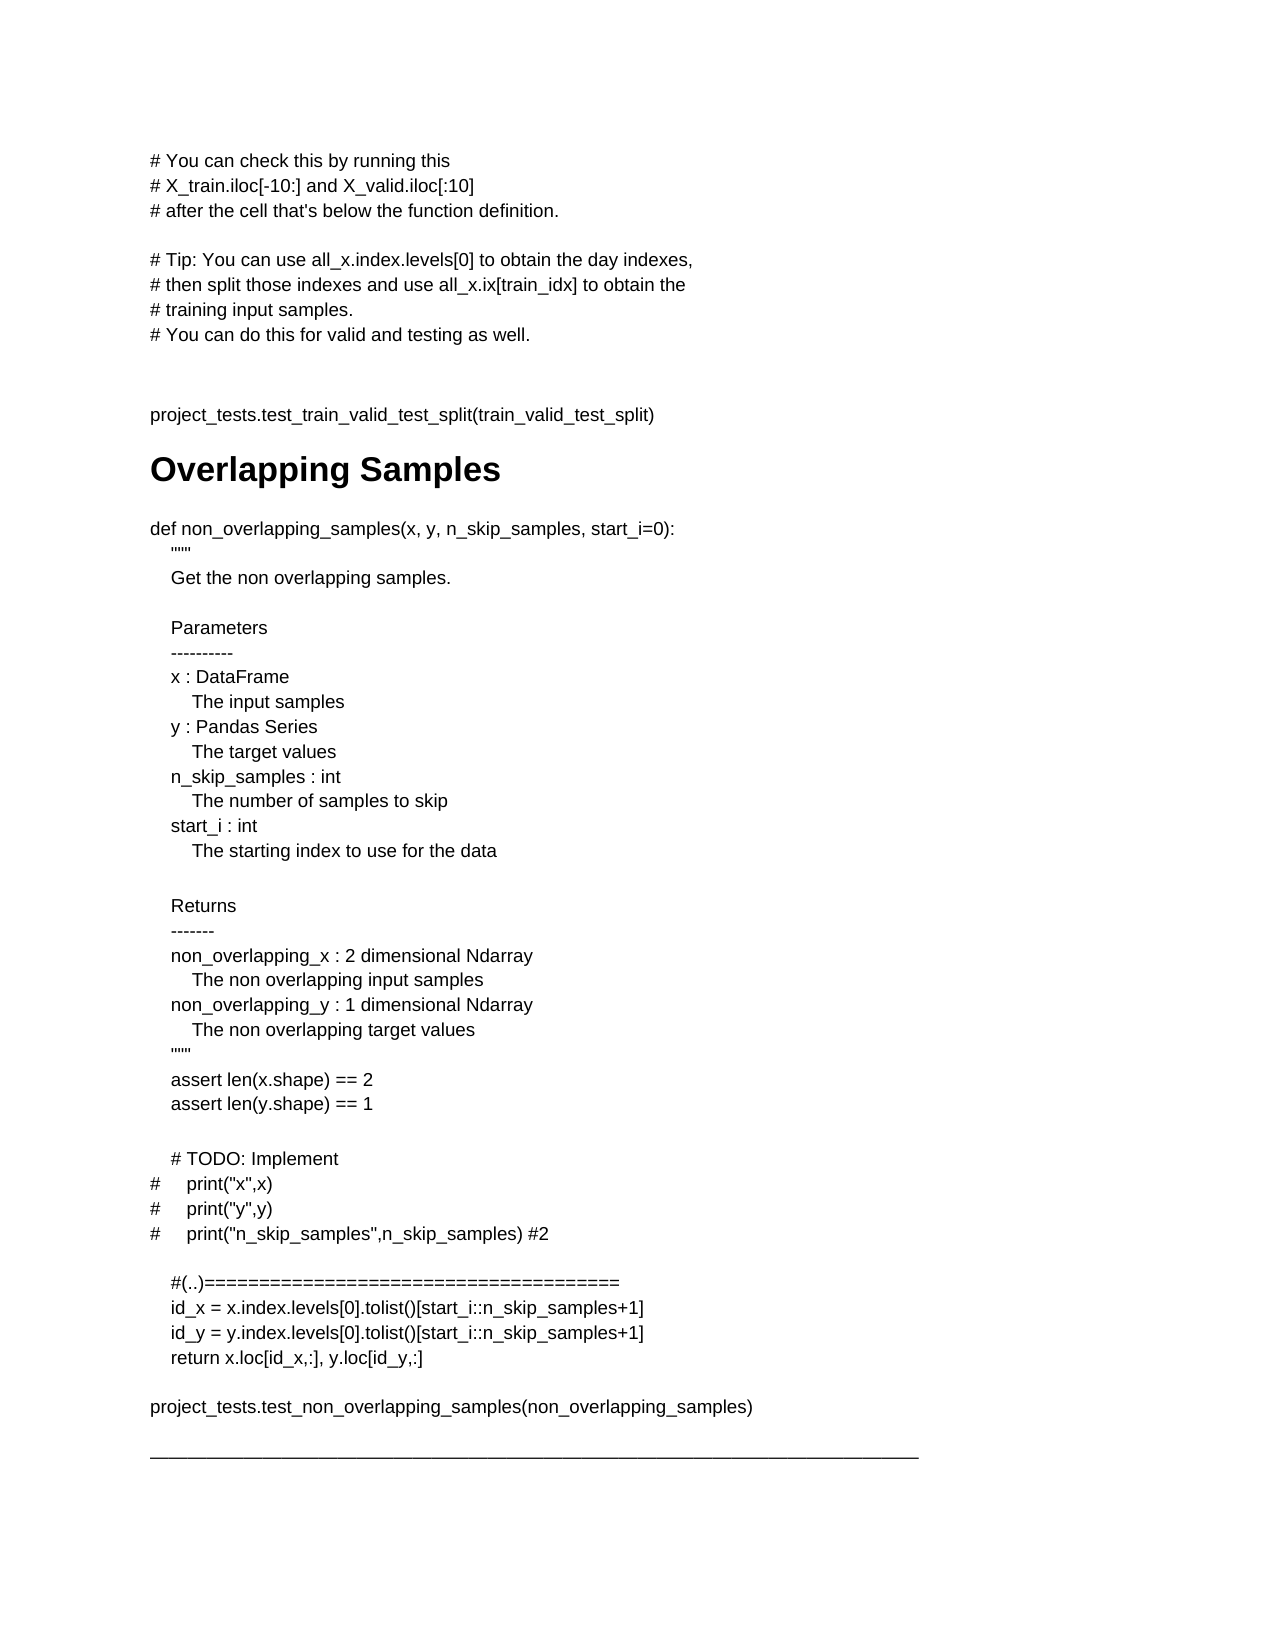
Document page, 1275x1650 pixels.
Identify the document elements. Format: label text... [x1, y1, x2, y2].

text # You can do this for valid and testing as well. [150, 323, 1125, 345]
text non_overlapping_x : 2 dimensional Ndarray [150, 944, 1125, 966]
text project_tests.test_train_valid_test_split(train_valid_test_split) [150, 403, 1125, 425]
text The input samples [150, 691, 1125, 713]
subtitle Overlapping Samples [150, 449, 1125, 488]
text assert len(x.shape) == 2 [150, 1068, 1125, 1090]
text # after the cell that's below the function definition. [150, 199, 1125, 221]
text project_tests.test_non_overlapping_samples(non_overlapping_samples) [150, 1396, 1125, 1418]
text non_overlapping_y : 1 dimensional Ndarray [150, 994, 1125, 1016]
text The non overlapping target values [150, 1019, 1125, 1040]
text The starting index to use for the data [150, 840, 1125, 861]
text x : DataFrame [150, 666, 1125, 688]
text assert len(y.shape) == 1 [150, 1093, 1125, 1115]
text The non overlapping input samples [150, 969, 1125, 991]
text The number of samples to skip [150, 790, 1125, 812]
text # print("x",x) [150, 1173, 1125, 1194]
text Parameters [150, 617, 1125, 638]
text """ [150, 1043, 1125, 1065]
text # TODO: Implement [150, 1148, 1125, 1170]
text """ [150, 542, 1125, 564]
text ---------- [150, 641, 1125, 663]
text Get the non overlapping samples. [150, 567, 1125, 589]
text #(..)====================================== [150, 1272, 1125, 1294]
text def non_overlapping_samples(x, y, n_skip_samples, start_i=0): [150, 517, 1125, 539]
text n_skip_samples : int [150, 765, 1125, 787]
text # then split those indexes and use all_x.ix[train_idx] to obtain the [150, 274, 1125, 296]
text y : Pandas Series [150, 716, 1125, 737]
text # You can check this by running this [150, 150, 1125, 172]
text id_x = x.index.levels[0].tolist()[start_i::n_skip_samples+1] [150, 1297, 1125, 1318]
text ————————————————————————————————————————— [150, 1446, 1125, 1467]
text return x.loc[id_x,:], y.loc[id_y,:] [150, 1346, 1125, 1368]
text # Tip: You can use all_x.index.levels[0] to obtain the day indexes, [150, 249, 1125, 271]
text start_i : int [150, 815, 1125, 837]
text # print("y",y) [150, 1198, 1125, 1219]
text Returns [150, 895, 1125, 916]
text # X_train.iloc[-10:] and X_valid.iloc[:10] [150, 175, 1125, 196]
text # print("n_skip_samples",n_skip_samples) #2 [150, 1222, 1125, 1244]
text ------- [150, 919, 1125, 941]
text The target values [150, 741, 1125, 762]
text # training input samples. [150, 299, 1125, 320]
text id_y = y.index.levels[0].tolist()[start_i::n_skip_samples+1] [150, 1322, 1125, 1343]
